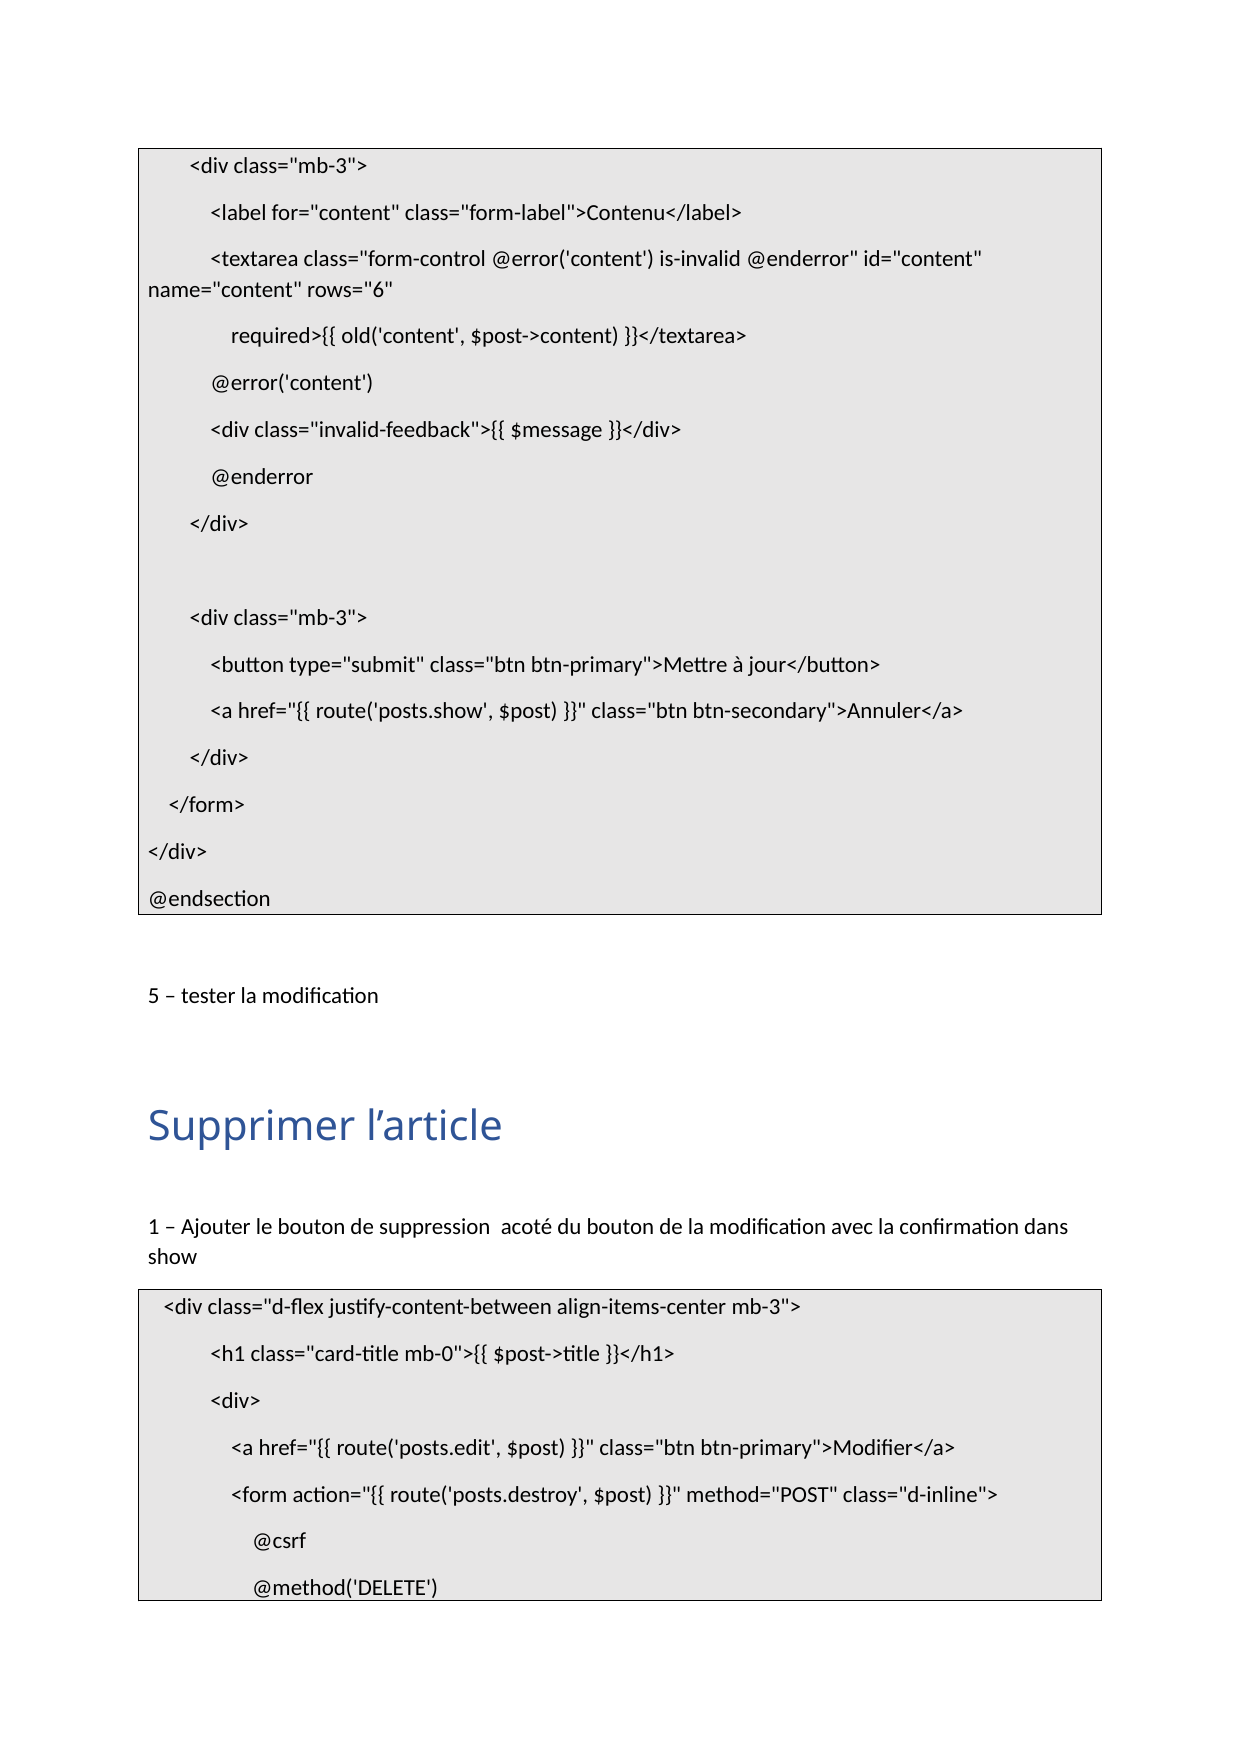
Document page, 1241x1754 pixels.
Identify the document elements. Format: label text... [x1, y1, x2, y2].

text <div> [139, 1383, 1101, 1414]
text <div class="invalid-feedback">{{ $message }}</div> [139, 412, 1101, 443]
text 1 – Ajouter le bouton de suppression acoté du bouton de la modification avec la confirmation dans show [148, 1212, 1093, 1270]
text @error('content') [139, 365, 1101, 396]
text </div> [139, 740, 1101, 771]
text </form> [139, 787, 1101, 818]
text <a href="{{ route('posts.edit', $post) }}" class="btn btn-primary">Modifier</a> [139, 1430, 1101, 1461]
text <h1 class="card-title mb-0">{{ $post->title }}</h1> [139, 1336, 1101, 1367]
text <a href="{{ route('posts.show', $post) }}" class="btn btn-secondary">Annuler</a> [139, 693, 1101, 724]
text required>{{ old('content', $post->content) }}</textarea> [139, 318, 1101, 349]
text 5 – tester la modification [148, 981, 1093, 1009]
text @enderror [139, 459, 1101, 490]
text <label for="content" class="form-label">Contenu</label> [139, 194, 1101, 226]
text @endsection [139, 881, 1101, 914]
text <div class="d-flex justify-content-between align-items-center mb-3"> [139, 1290, 1101, 1320]
subtitle Supprimer l’article [148, 1096, 1093, 1152]
text <button type="submit" class="btn btn-primary">Mettre à jour</button> [139, 647, 1101, 678]
text <div class="mb-3"> [139, 149, 1101, 179]
text @method('DELETE') [139, 1570, 1101, 1600]
text @csrf [139, 1523, 1101, 1554]
text </div> [139, 834, 1101, 865]
text </div> [139, 506, 1101, 537]
text <form action="{{ route('posts.destroy', $post) }}" method="POST" class="d-inline"> [139, 1477, 1101, 1508]
text <div class="mb-3"> [139, 600, 1101, 631]
text <textarea class="form-control @error('content') is-invalid @enderror" id="content" name="content" rows="6" [139, 241, 1101, 303]
